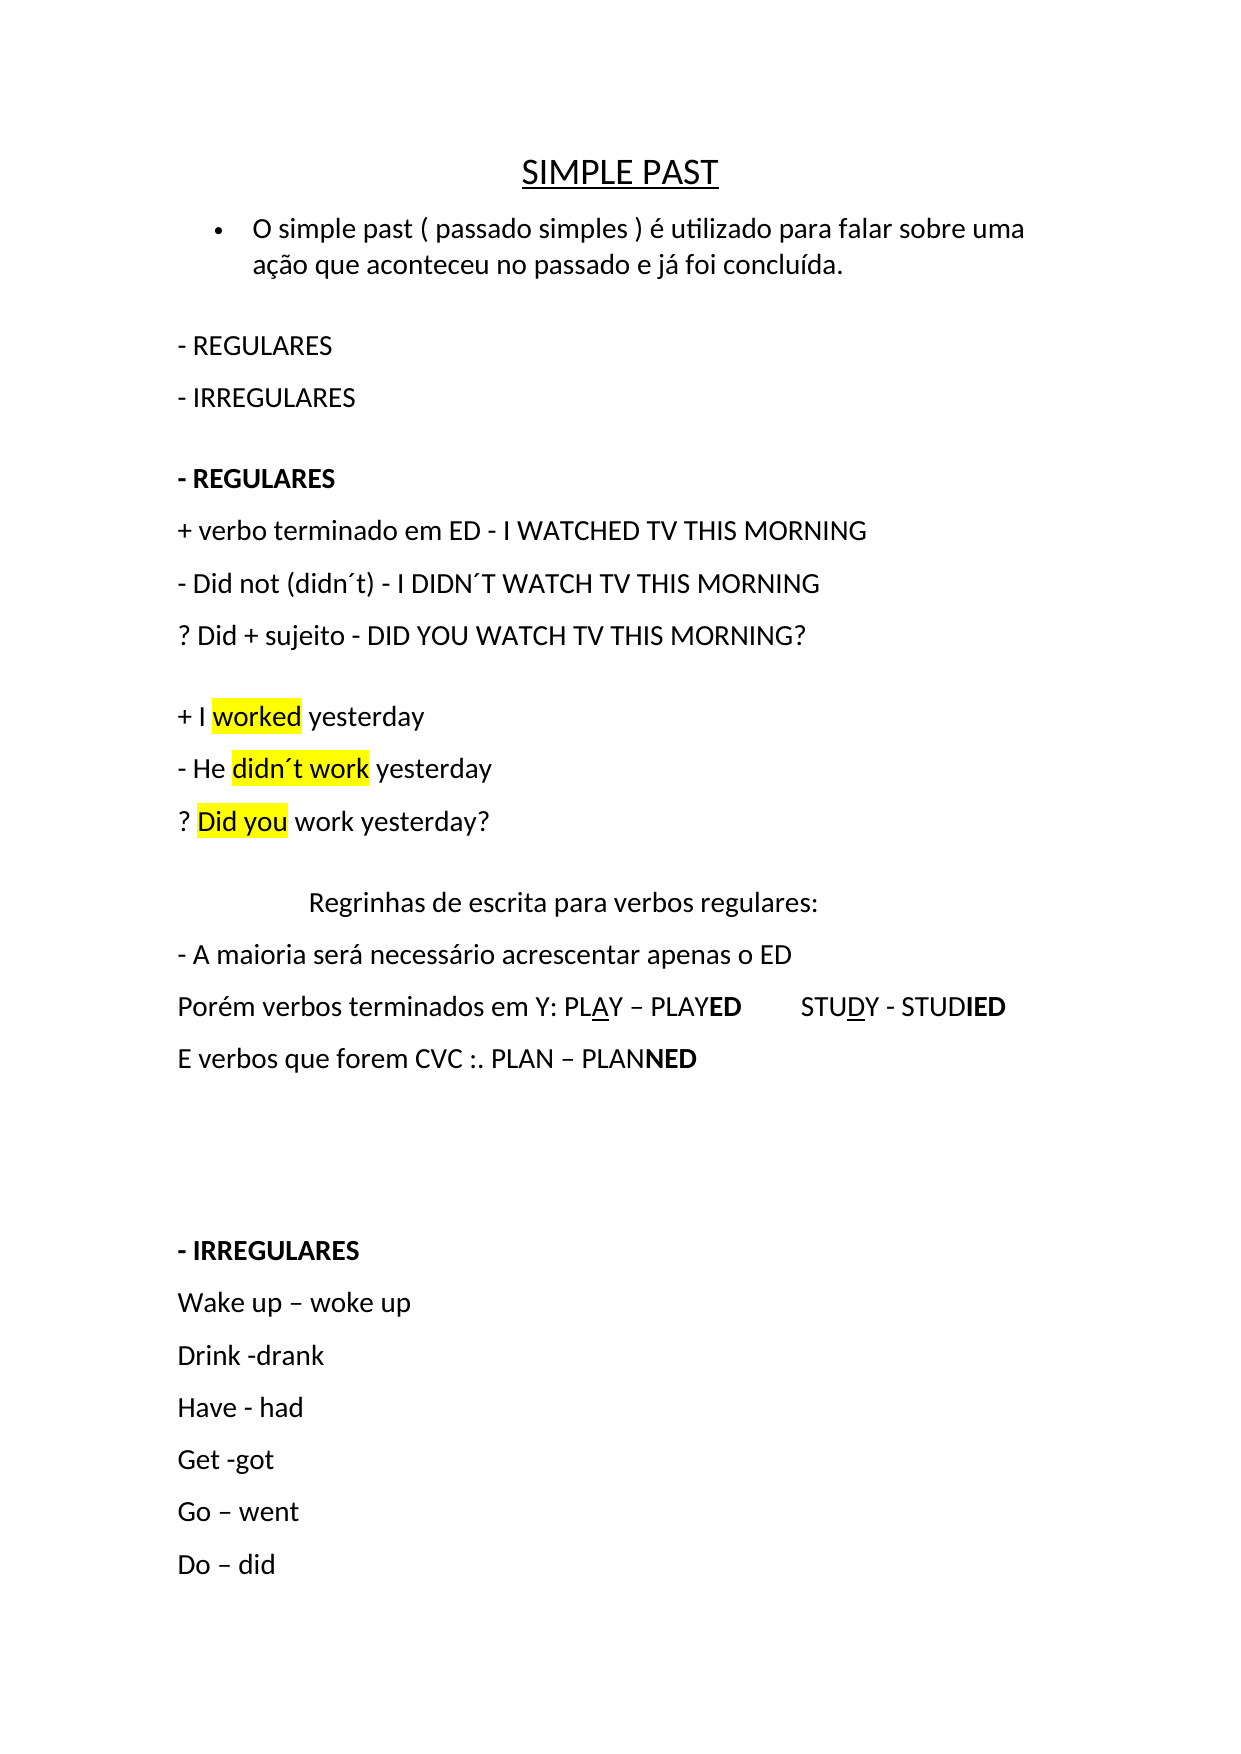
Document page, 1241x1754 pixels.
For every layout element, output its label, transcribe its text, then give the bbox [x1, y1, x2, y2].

list O simple past ( passado simples ) é utilizado para falar sobre uma ação que aconteceu no passado e já foi concluída. [215, 210, 1063, 281]
text Have - had [177, 1389, 1063, 1424]
text - A maioria será necessário acrescentar apenas o ED [177, 936, 1063, 972]
text Go – went [177, 1493, 1063, 1529]
text Porém verbos terminados em Y: PLAY – PLAYED STUDY - STUDIED [177, 988, 1063, 1024]
text ? Did + sujeito - DID YOU WATCH TV THIS MORNING? [177, 617, 1063, 653]
text Wake up – woke up [177, 1284, 1063, 1320]
text - Did not (didn´t) - I DIDN´T WATCH TV THIS MORNING [177, 565, 1063, 600]
text E verbos que forem CVC :. PLAN – PLANNED [177, 1041, 1063, 1076]
text SIMPLE PAST [177, 148, 1063, 193]
text - He didn´t work yesterday [369, 750, 1063, 786]
text - IRREGULARES [177, 379, 1063, 415]
text + I worked yesterday [177, 698, 212, 734]
text - REGULARES [177, 327, 1063, 362]
text - IRREGULARES [177, 1232, 1063, 1268]
text ? Did you work yesterday? [288, 803, 1063, 838]
text + verbo terminado em ED - I WATCHED TV THIS MORNING [177, 512, 1063, 548]
text - REGULARES [177, 460, 1063, 496]
text Do – did [177, 1546, 1063, 1581]
text Get -got [177, 1441, 1063, 1477]
text - He didn´t work yesterday [177, 750, 232, 786]
text Drink -drank [177, 1337, 1063, 1372]
text + I worked yesterday [302, 698, 1063, 734]
text Regrinhas de escrita para verbos regulares: [177, 884, 1063, 919]
